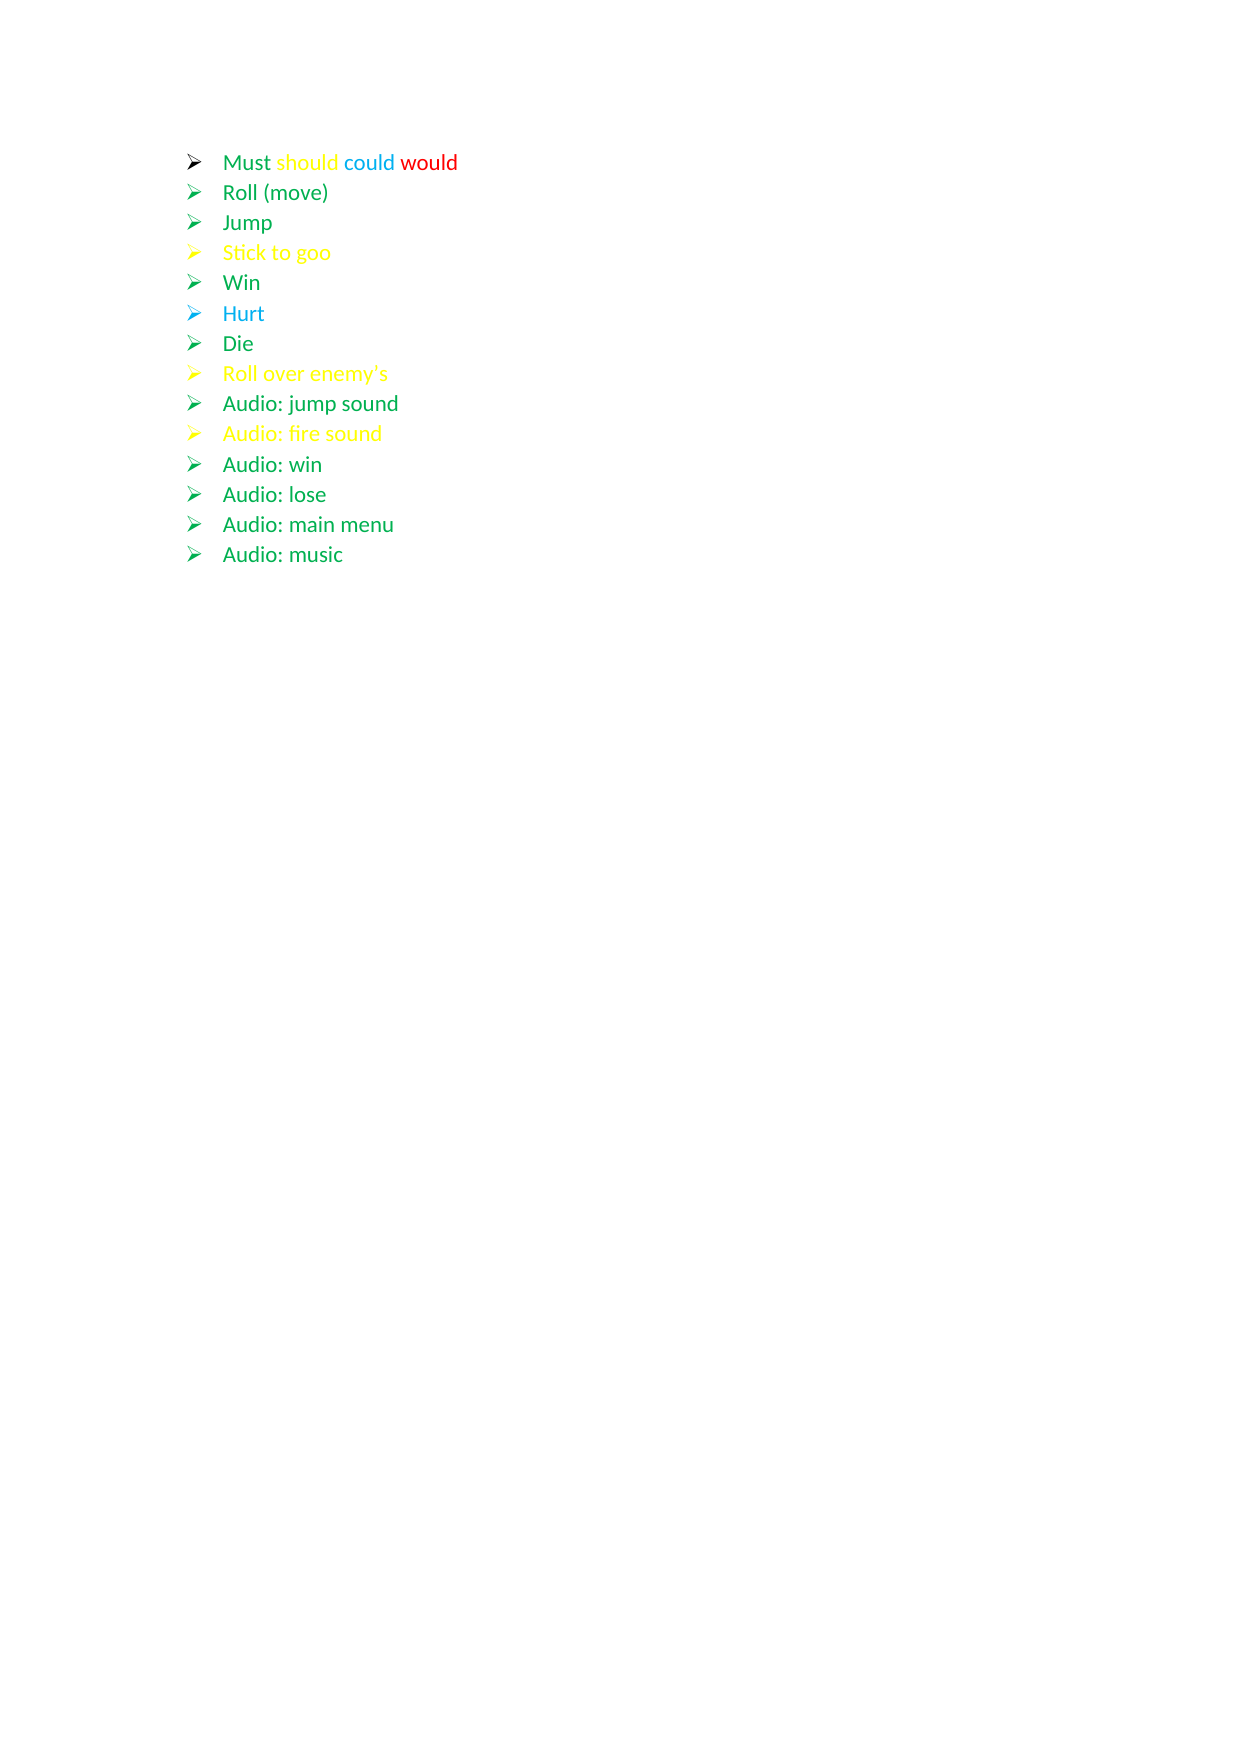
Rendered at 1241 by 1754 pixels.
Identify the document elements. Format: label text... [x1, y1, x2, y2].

list Hurt [185, 299, 1093, 327]
list Must should could would [185, 148, 1093, 176]
list Audio: fire sound [185, 419, 1093, 447]
list Audio: main menu [185, 510, 1093, 538]
list Stick to goo [185, 238, 1093, 266]
list Die [185, 329, 1093, 357]
list Win [185, 268, 1093, 296]
list Audio: jump sound [185, 389, 1093, 417]
list Audio: music [185, 540, 1093, 568]
list Roll over enemy’s [185, 359, 1093, 387]
list Audio: win [185, 450, 1093, 478]
list Audio: lose [185, 480, 1093, 508]
list Jump [185, 208, 1093, 236]
list Roll (move) [185, 178, 1093, 206]
